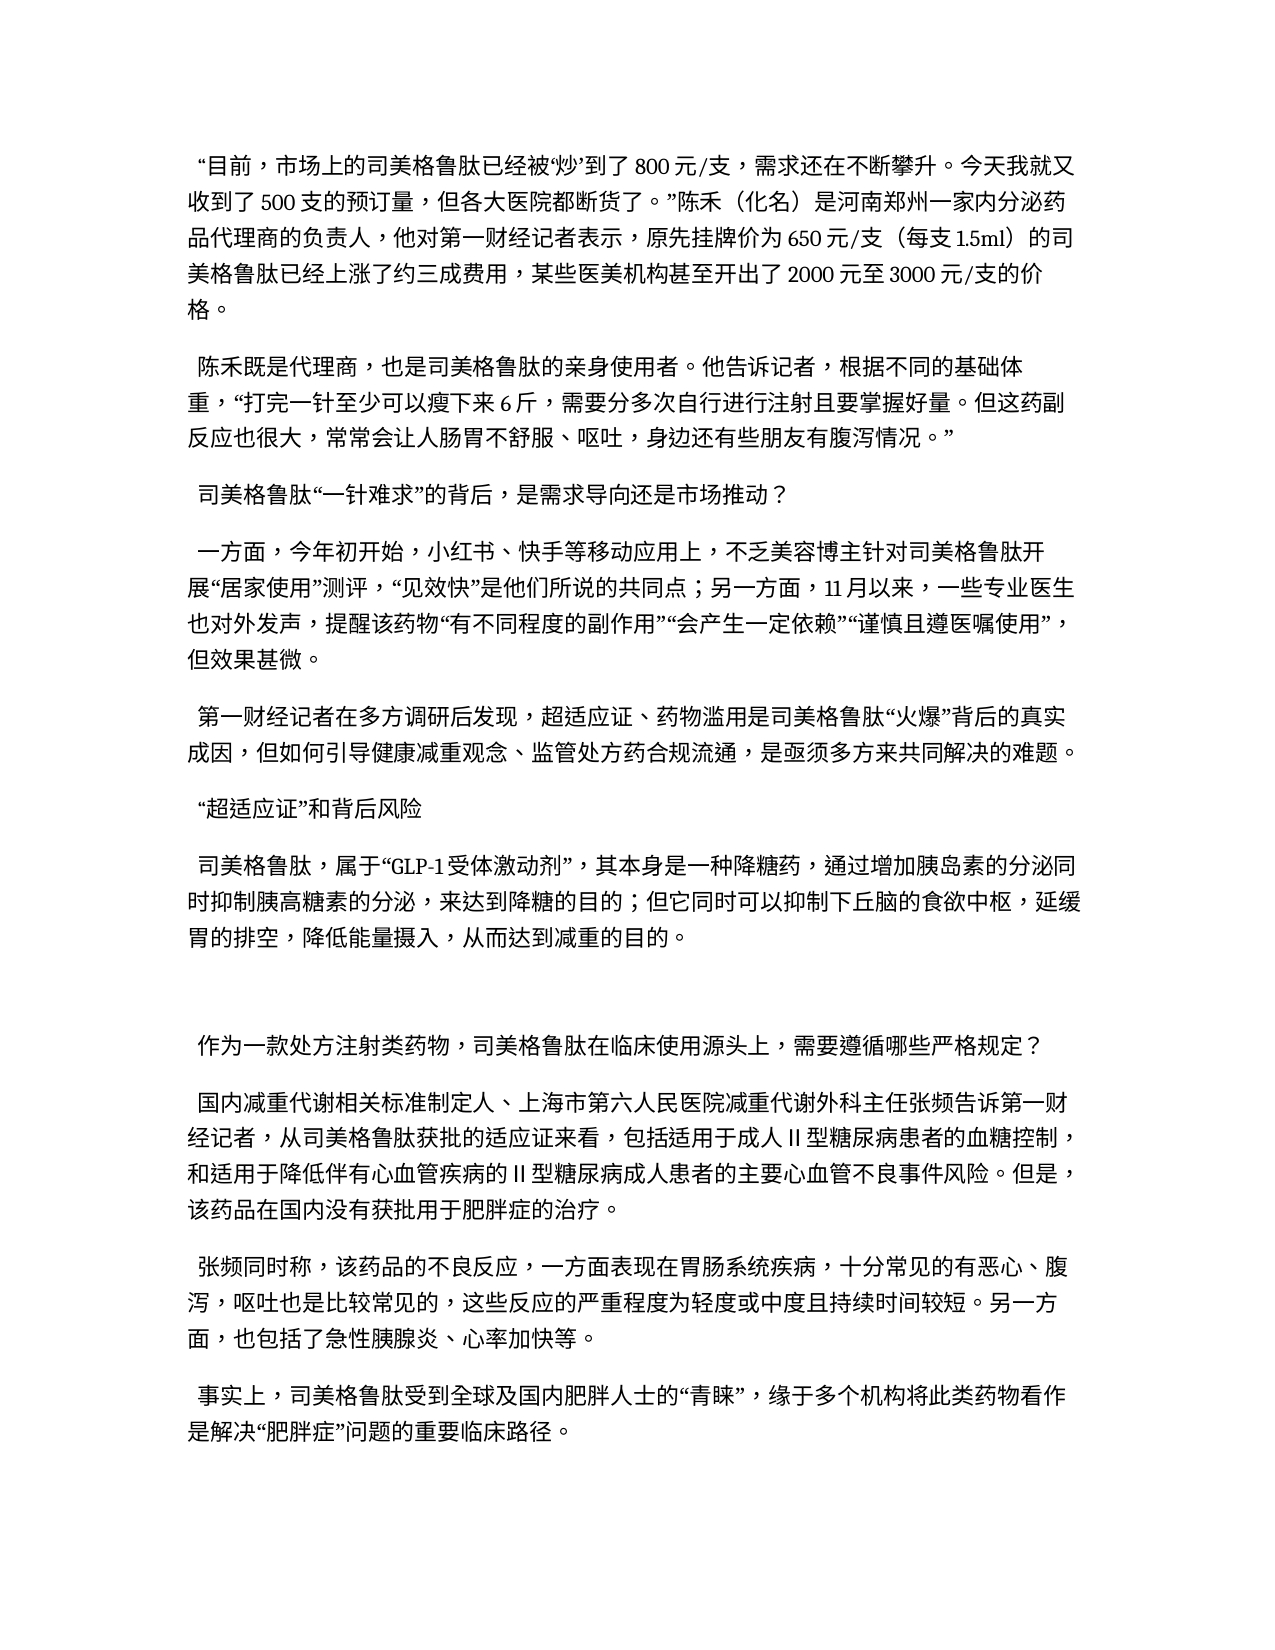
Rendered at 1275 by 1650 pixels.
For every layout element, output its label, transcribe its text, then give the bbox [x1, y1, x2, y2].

text “超适应证”和背后风险 [187, 793, 1087, 824]
text 张频同时称，该药品的不良反应，一方面表现在胃肠系统疾病，十分常见的有恶心、腹泻，呕吐也是比较常见的，这些反应的严重程度为轻度或中度且持续时间较短。另一方面，也包括了急性胰腺炎、心率加快等。 [187, 1251, 1087, 1354]
text “目前，市场上的司美格鲁肽已经被‘炒’到了800元/支，需求还在不断攀升。今天我就又收到了500支的预订量，但各大医院都断货了。”陈禾（化名）是河南郑州一家内分泌药品代理商的负责人，他对第一财经记者表示，原先挂牌价为650元/支（每支1.5ml）的司美格鲁肽已经上涨了约三成费用，某些医美机构甚至开出了2000元至3000元/支的价格。 [187, 150, 1087, 325]
text 陈禾既是代理商，也是司美格鲁肽的亲身使用者。他告诉记者，根据不同的基础体重，“打完一针至少可以瘦下来6斤，需要分多次自行进行注射且要掌握好量。但这药副反应也很大，常常会让人肠胃不舒服、呕吐，身边还有些朋友有腹泻情况。” [187, 351, 1087, 454]
text 事实上，司美格鲁肽受到全球及国内肥胖人士的“青睐”，缘于多个机构将此类药物看作是解决“肥胖症”问题的重要临床路径。 [187, 1380, 1087, 1447]
text 司美格鲁肽“一针难求”的背后，是需求导向还是市场推动？ [187, 479, 1087, 510]
text 一方面，今年初开始，小红书、快手等移动应用上，不乏美容博主针对司美格鲁肽开展“居家使用”测评，“见效快”是他们所说的共同点；另一方面，11月以来，一些专业医生也对外发声，提醒该药物“有不同程度的副作用”“会产生一定依赖”“谨慎且遵医嘱使用”，但效果甚微。 [187, 536, 1087, 675]
text 作为一款处方注射类药物，司美格鲁肽在临床使用源头上，需要遵循哪些严格规定？ [187, 1030, 1087, 1061]
text 第一财经记者在多方调研后发现，超适应证、药物滥用是司美格鲁肽“火爆”背后的真实成因，但如何引导健康减重观念、监管处方药合规流通，是亟须多方来共同解决的难题。 [187, 701, 1087, 768]
text 国内减重代谢相关标准制定人、上海市第六人民医院减重代谢外科主任张频告诉第一财经记者，从司美格鲁肽获批的适应证来看，包括适用于成人Ⅱ型糖尿病患者的血糖控制，和适用于降低伴有心血管疾病的Ⅱ型糖尿病成人患者的主要心血管不良事件风险。但是，该药品在国内没有获批用于肥胖症的治疗。 [187, 1086, 1087, 1226]
text 司美格鲁肽，属于“GLP-1受体激动剂”，其本身是一种降糖药，通过增加胰岛素的分泌同时抑制胰高糖素的分泌，来达到降糖的目的；但它同时可以抑制下丘脑的食欲中枢，延缓胃的排空，降低能量摄入，从而达到减重的目的。 [187, 850, 1087, 953]
